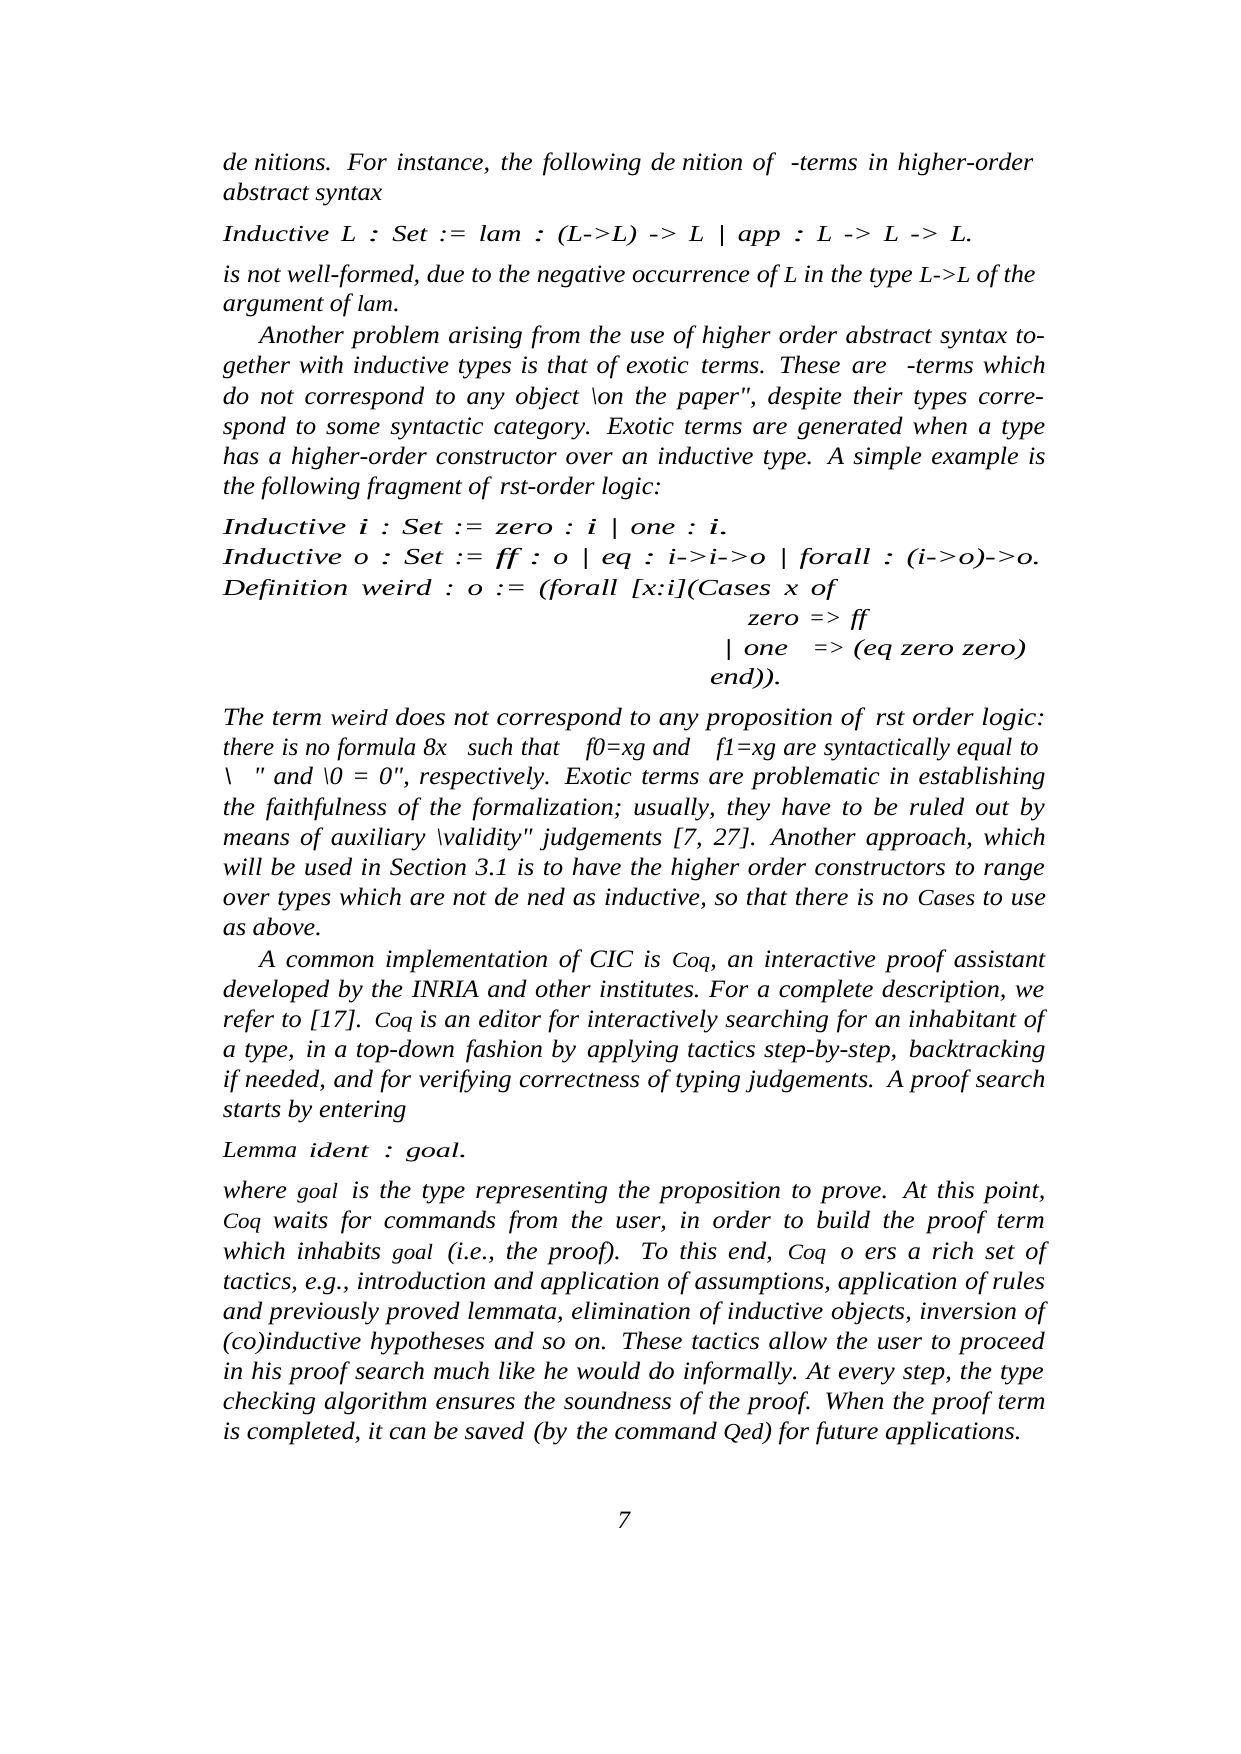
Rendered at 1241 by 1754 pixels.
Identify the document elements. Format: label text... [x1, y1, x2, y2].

text Inductive L : Set := lam : (L->L) -> L | app : L -> L -> L. [223, 220, 1178, 246]
text zero => ff [748, 603, 1178, 630]
text A common implementation of CIC is Coq, an interactive proof assistant developed by the INRIA and other institutes. For a complete description, we refer to [17]. Coq is an editor for interactively searching for an inhabitant of a type, in a top-down fashion by applying tactics step-by-step, backtracking if needed, and for verifying correctness of typing judgements. A proof search starts by entering [223, 944, 1046, 1123]
text de nitions. For instance, the following de nition of -terms in higher-order abstract syntax [223, 147, 1052, 206]
text Definition weird : o := (forall [x:i](Cases x of [223, 573, 1178, 600]
text Lemma ident : goal. [223, 1136, 1178, 1163]
text Inductive o : Set := ff : o | eq : i->i->o | forall : (i->o)->o. [223, 543, 1178, 569]
text \ " and \0 = 0", respectively. Exotic terms are problematic in establishing the faithfulness of the formalization; usually, they have to be ruled out by means of auxiliary \validity" judgements [7, 27]. Another approach, which will be used in Section 3.1 is to have the higher order constructors to range over types which are not de ned as inductive, so that there is no Cases to use as above. [223, 761, 1046, 941]
text Another problem arising from the use of higher order abstract syntax to- gether with inductive types is that of exotic terms. These are -terms which do not correspond to any object \on the paper", despite their types corre- spond to some syntactic category. Exotic terms are generated when a type has a higher-order constructor over an inductive type. A simple example is the following fragment of rst-order logic: [223, 321, 1046, 500]
text | one => (eq zero zero) end)). [710, 634, 1031, 690]
text The term weird does not correspond to any proposition of rst order logic: there is no formula 8x such that f0=xg and f1=xg are syntactically equal to [223, 702, 1046, 760]
text where goal is the type representing the proposition to prove. At this point, Coq waits for commands from the user, in order to build the proof term which inhabits goal (i.e., the proof). To this end, Coq o ers a rich set of tactics, e.g., introduction and application of assumptions, application of rules and previously proved lemmata, elimination of inductive objects, inversion of (co)inductive hypotheses and so on. These tactics allow the user to proceed in his proof search much like he would do informally. At every step, the type checking algorithm ensures the soundness of the proof. When the proof term is completed, it can be saved (by the command Qed) for future applications. [223, 1176, 1046, 1445]
text is not well-formed, due to the negative occurrence of L in the type L->L of the argument of lam. [223, 259, 1052, 317]
text Inductive i : Set := zero : i | one : i. [223, 513, 1178, 539]
